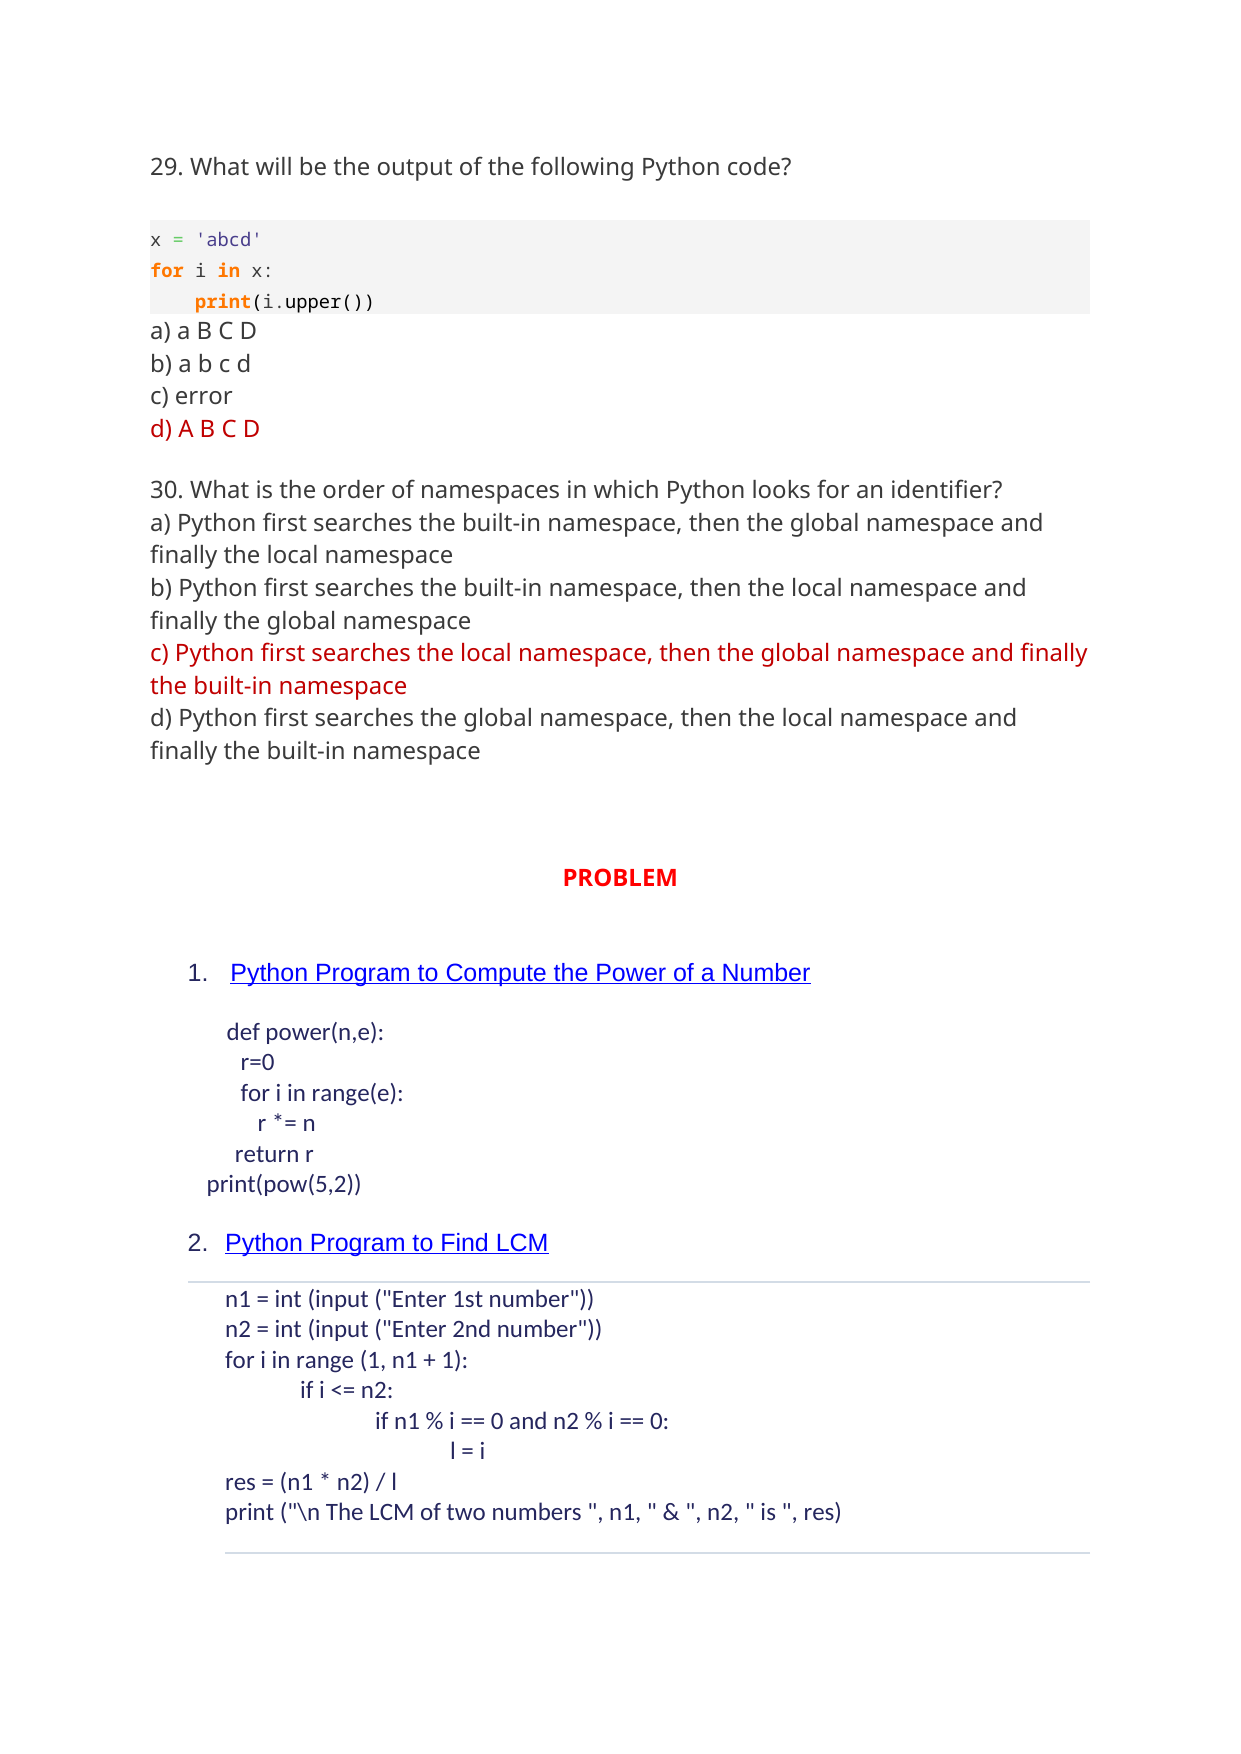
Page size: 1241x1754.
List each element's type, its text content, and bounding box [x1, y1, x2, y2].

text res = (n1 * n2) / l [225, 1466, 1090, 1497]
text return r [150, 1138, 1090, 1168]
text x = 'abcd' [150, 220, 1090, 251]
text print(pow(5,2)) [150, 1168, 1090, 1199]
text print(i.upper()) [150, 283, 1090, 314]
text print ("\n The LCM of two numbers ", n1, " & ", n2, " is ", res) [225, 1497, 1090, 1552]
text r=0 [150, 1046, 1090, 1077]
text r *= n [150, 1107, 1090, 1138]
text l = i [225, 1436, 1090, 1466]
text 29. What will be the output of the following Python code? [150, 150, 1090, 183]
text a) a B C D b) a b c d c) error d) A B C D [150, 314, 1090, 473]
text n2 = int (input ("Enter 2nd number")) [225, 1313, 1090, 1344]
text if n1 % i == 0 and n2 % i == 0: [225, 1405, 1090, 1436]
text n1 = int (input ("Enter 1st number")) [225, 1283, 1090, 1313]
text 30. What is the order of namespaces in which Python looks for an identifier? a) Python first searches the built-in namespace, then the global namespace and finally the local namespace b) Python first searches the built-in namespace, then the local namespace and finally the global namespace c) Python first searches the local namespace, then the global namespace and finally the built-in namespace d) Python first searches the global namespace, then the local namespace and finally the built-in namespace [150, 473, 1090, 795]
text PROBLEM [150, 860, 1090, 893]
text for i in x: [150, 251, 1090, 283]
list Python Program to Compute the Power of a Number [187, 958, 1090, 987]
text def power(n,e): [150, 1016, 1090, 1046]
text for i in range (1, n1 + 1): [225, 1344, 1090, 1374]
list Python Program to Find LCM [187, 1228, 1090, 1283]
text for i in range(e): [150, 1077, 1090, 1107]
text if i <= n2: [225, 1374, 1090, 1405]
